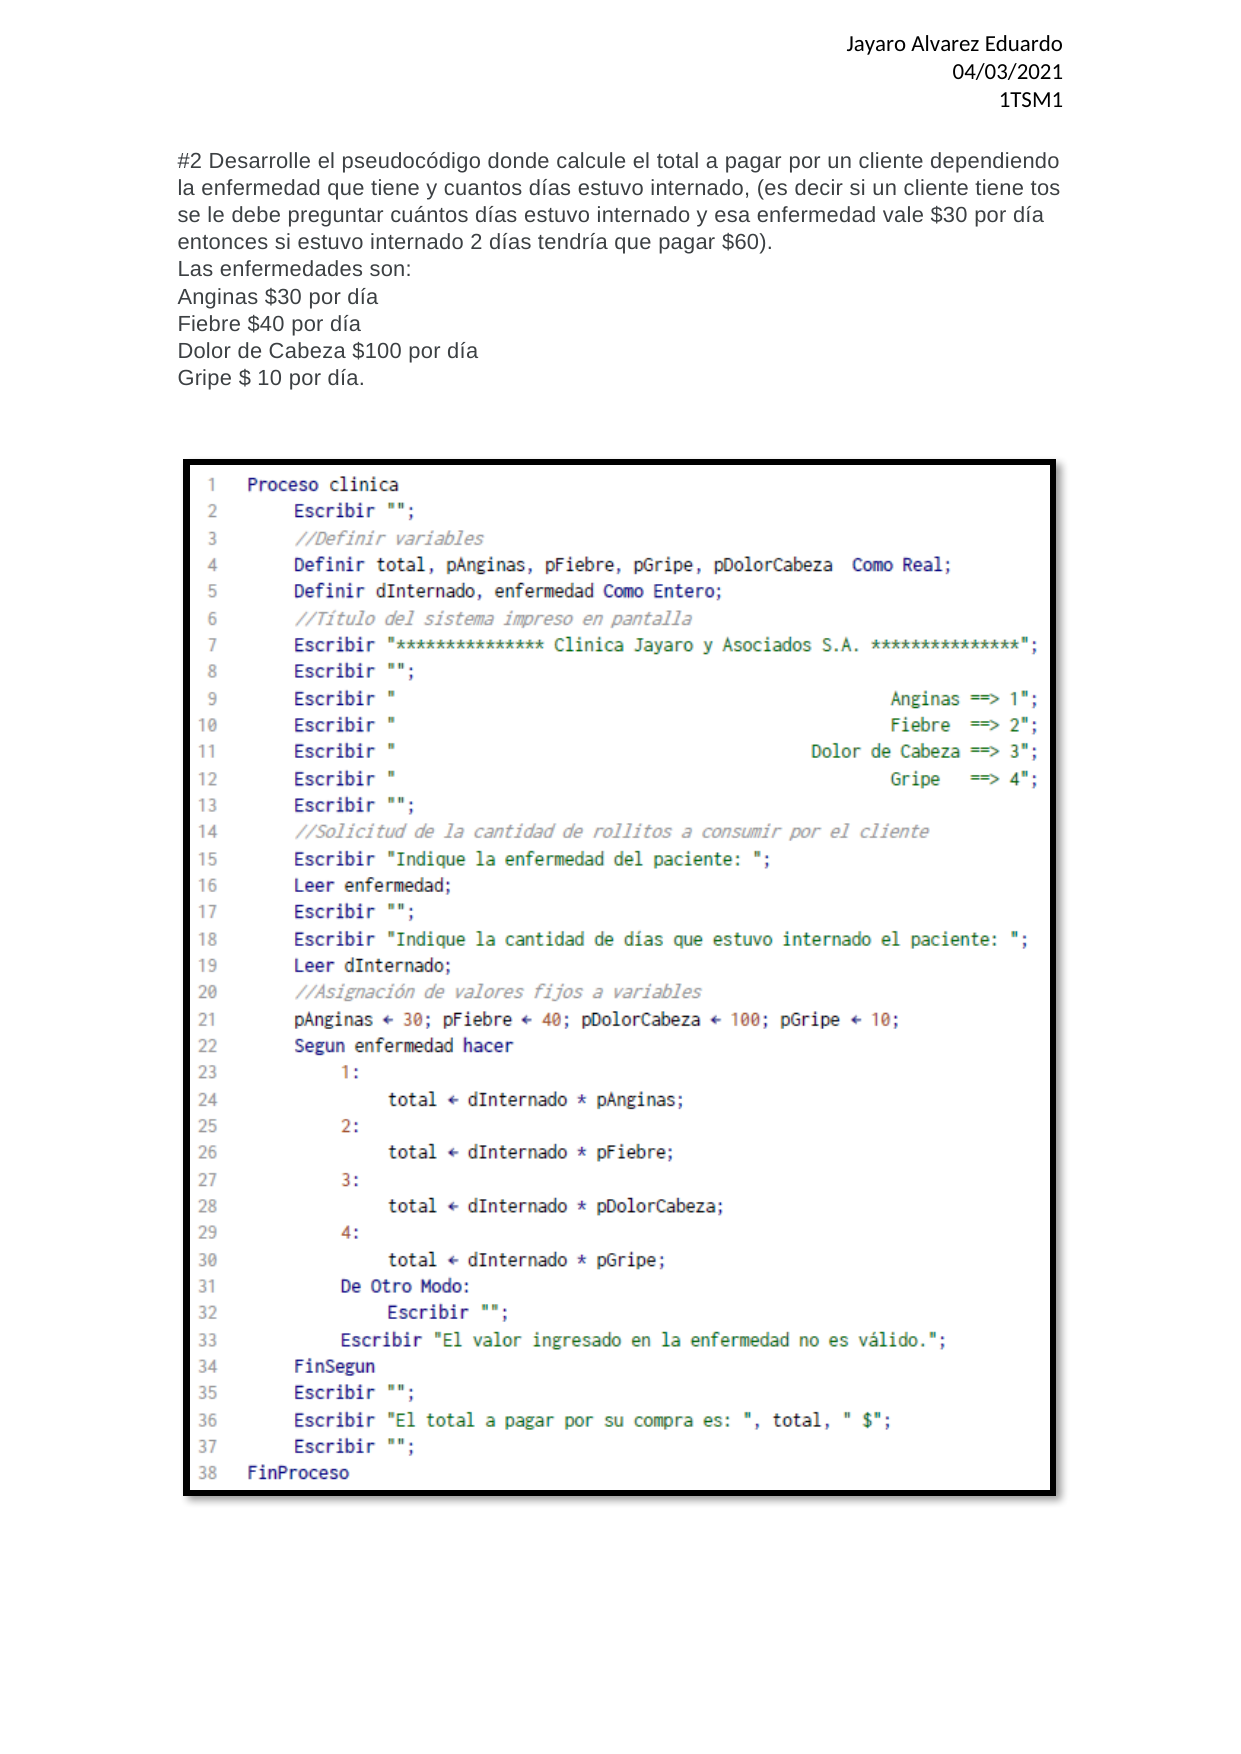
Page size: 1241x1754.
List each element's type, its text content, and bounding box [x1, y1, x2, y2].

picture [190, 465, 1050, 1490]
text #2 Desarrolle el pseudocódigo donde calcule el total a pagar por un cliente dependiendo la enfermedad que tiene y cuantos días estuvo internado, (es decir si un cliente tiene tos se le debe preguntar cuántos días estuvo internado y esa enfermedad vale $30 por día entonces si estuvo internado 2 días tendría que pagar $60). Las enfermedades son: Anginas $30 por día Fiebre $40 por día Dolor de Cabeza $100 por día Gripe $ 10 por día. [177, 148, 1063, 390]
